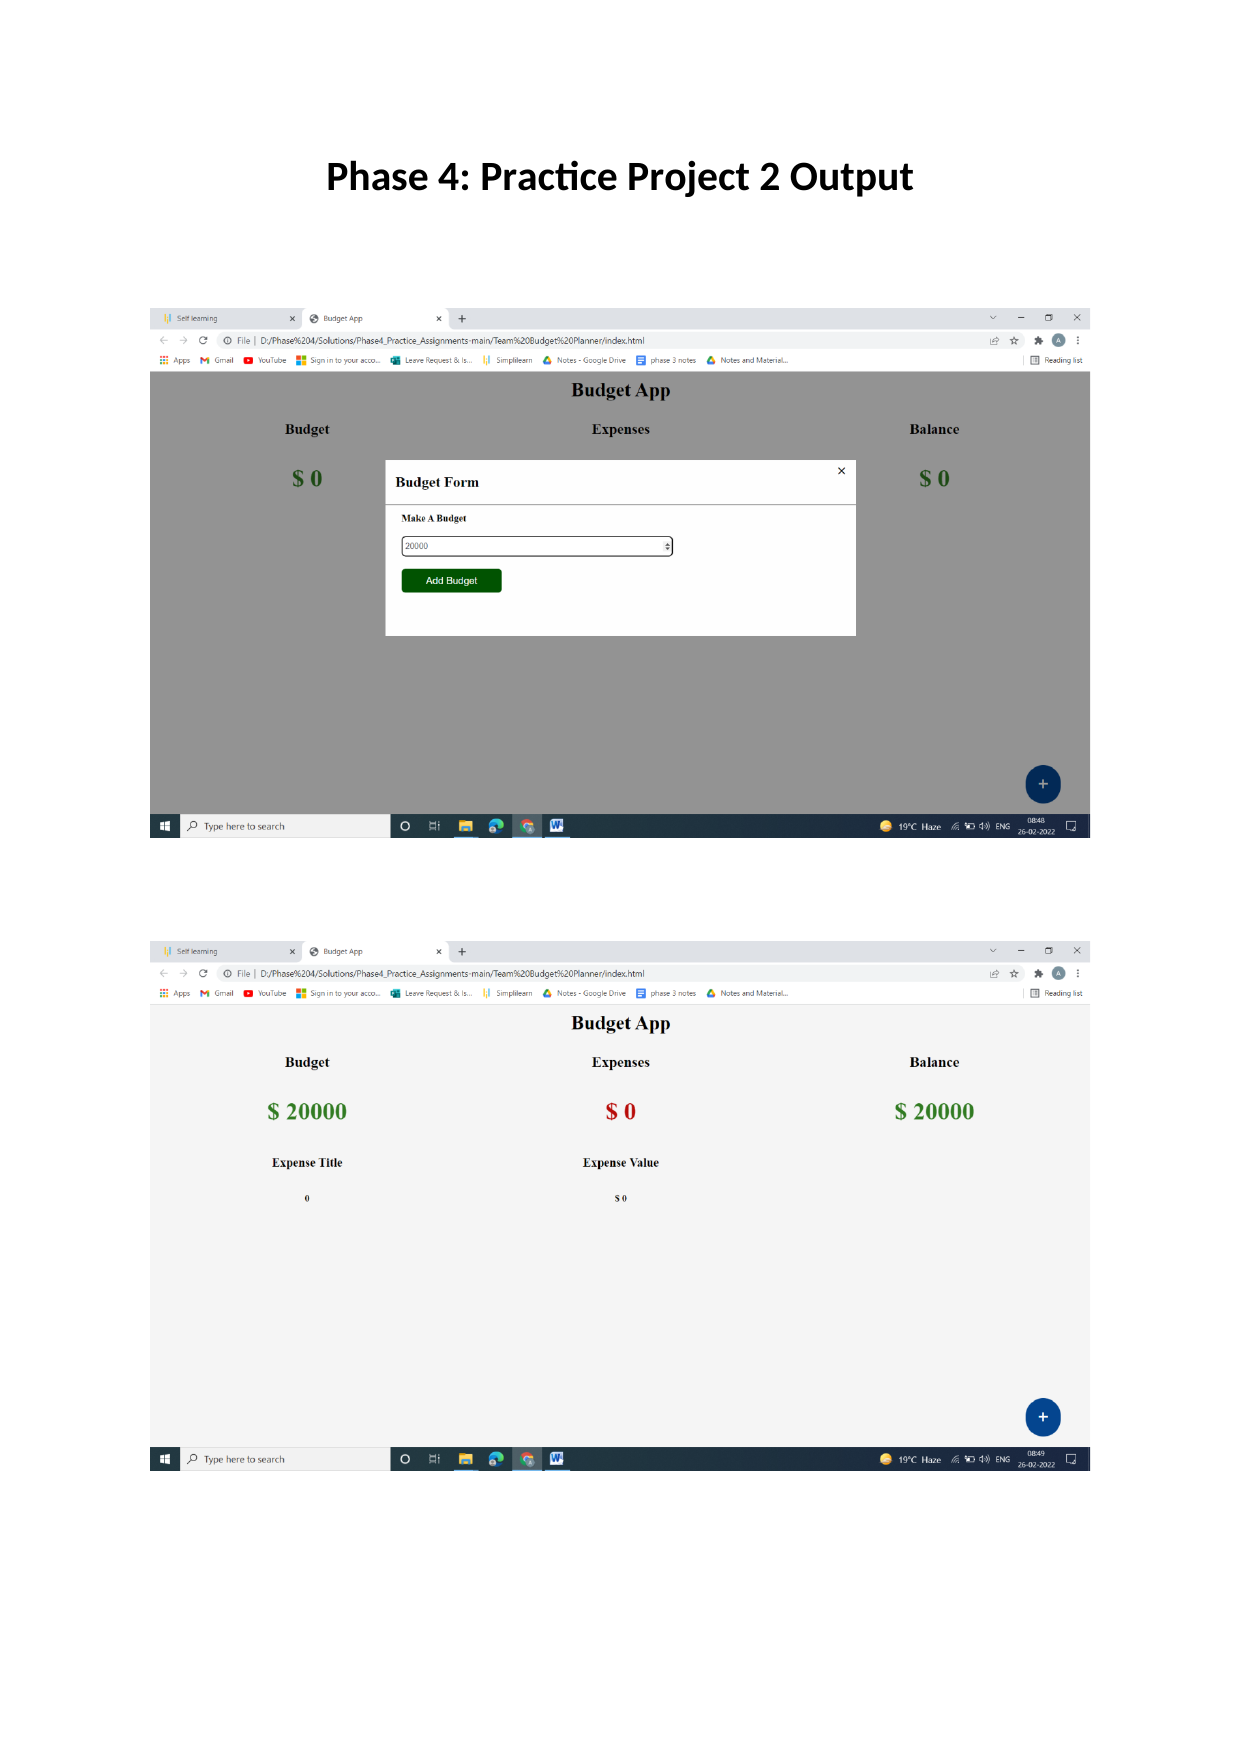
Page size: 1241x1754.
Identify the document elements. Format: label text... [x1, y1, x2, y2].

picture [150, 941, 1091, 1471]
picture [150, 308, 1091, 838]
text Phase 4: Practice Project 2 Output [150, 150, 1090, 201]
